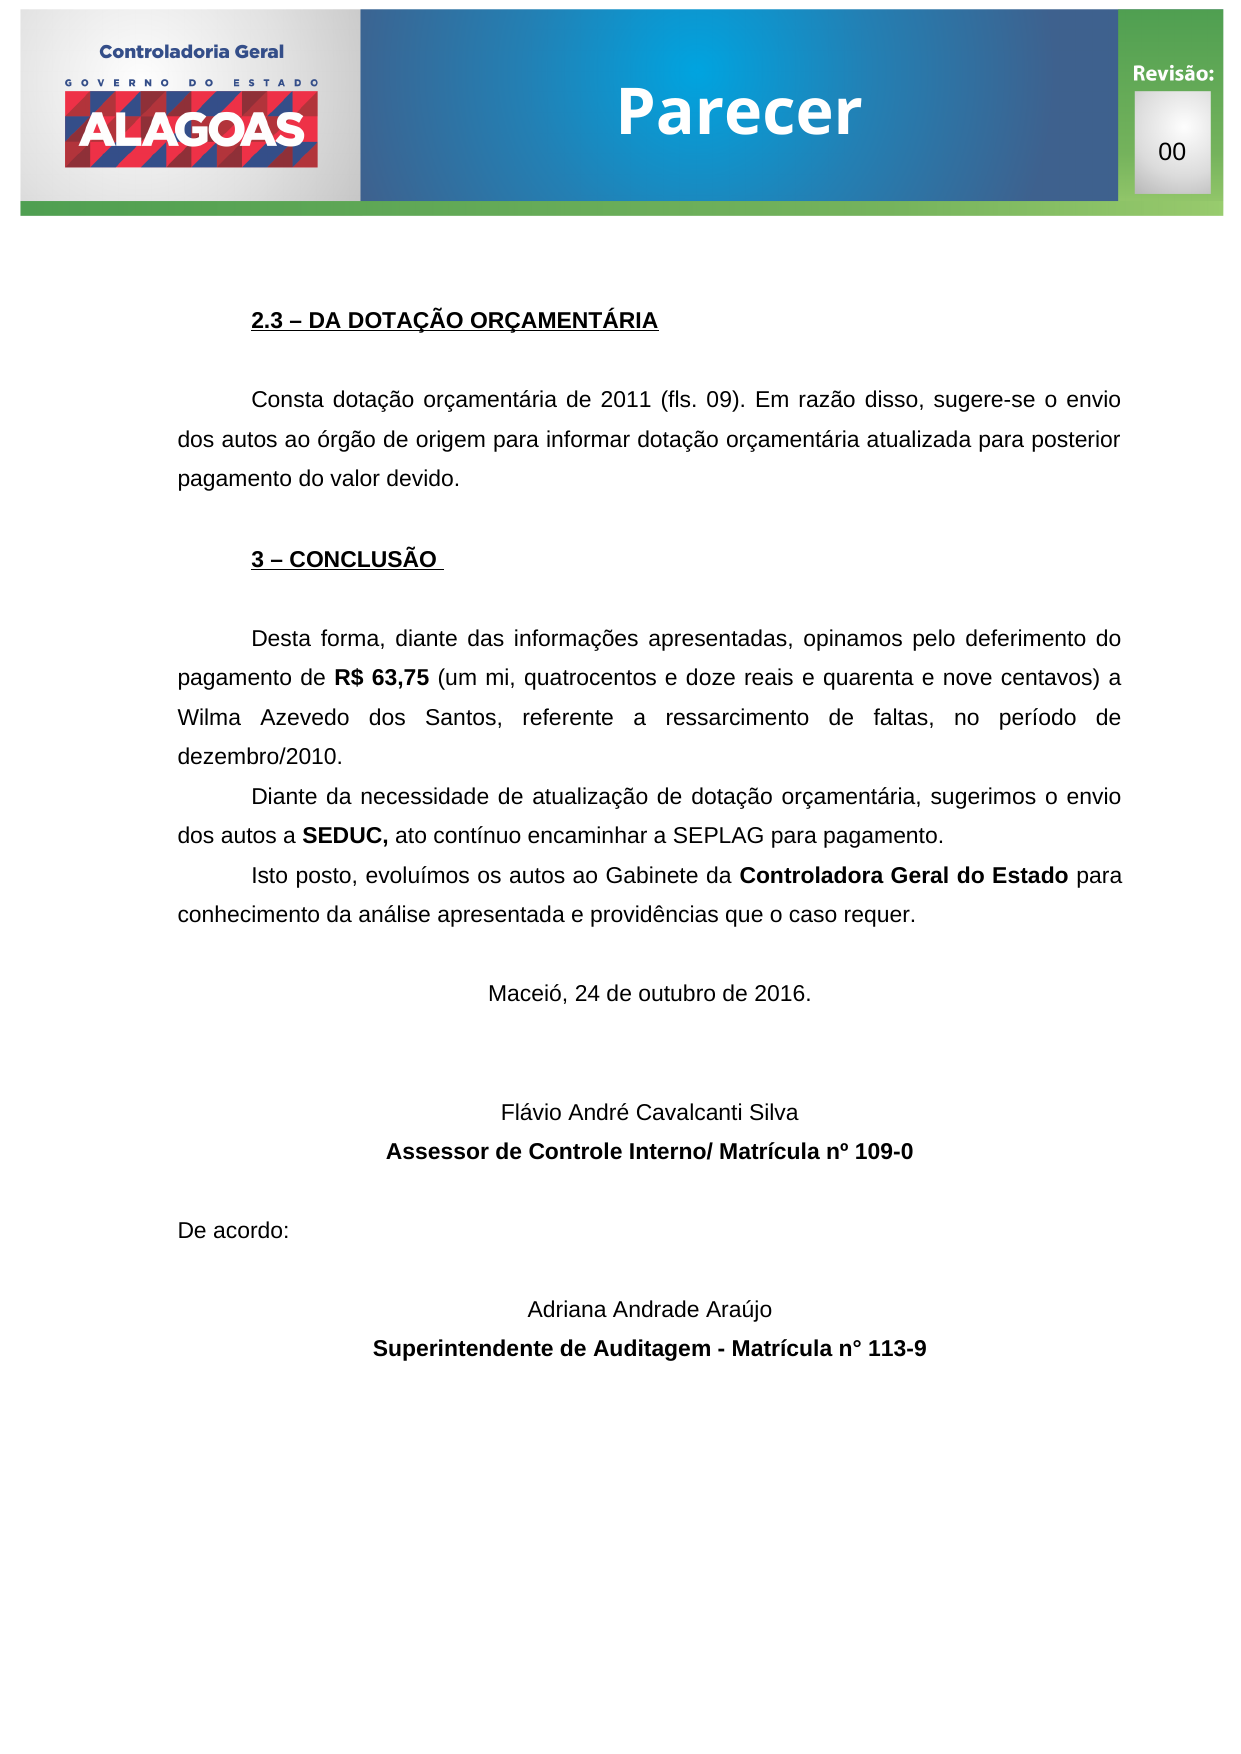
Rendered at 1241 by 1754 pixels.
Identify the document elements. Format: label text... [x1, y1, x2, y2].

text Superintendente de Auditagem - Matrícula n° 113-9 [177, 1335, 1122, 1362]
text 3 – CONCLUSÃO [177, 546, 1122, 572]
text Desta forma, diante das informações apresentadas, opinamos pelo deferimento do pagamento de R$ 63,75 (um mi, quatrocentos e doze reais e quarenta e nove centavos) a Wilma Azevedo dos Santos, referente a ressarcimento de faltas, no período de dezembro/2010. [177, 625, 1122, 769]
text Isto posto, evoluímos os autos ao Gabinete da Controladora Geral do Estado para conhecimento da análise apresentada e providências que o caso requer. [177, 862, 1122, 927]
text Maceió, 24 de outubro de 2016. [177, 980, 1122, 1006]
text Consta dotação orçamentária de 2011 (fls. 09). Em razão disso, sugere-se o envio dos autos ao órgão de origem para informar dotação orçamentária atualizada para posterior pagamento do valor devido. [177, 386, 1122, 492]
text Adriana Andrade Araújo [177, 1296, 1122, 1322]
text Flávio André Cavalcanti Silva [177, 1098, 1122, 1125]
text 2.3 – DA DOTAÇÃO ORÇAMENTÁRIA [177, 307, 1122, 334]
text De acordo: [177, 1217, 1122, 1243]
text Diante da necessidade de atualização de dotação orçamentária, sugerimos o envio dos autos a SEDUC, ato contínuo encaminhar a SEPLAG para pagamento. [177, 783, 1122, 848]
picture [20, 9, 1224, 216]
text Assessor de Controle Interno/ Matrícula nº 109-0 [177, 1138, 1122, 1164]
